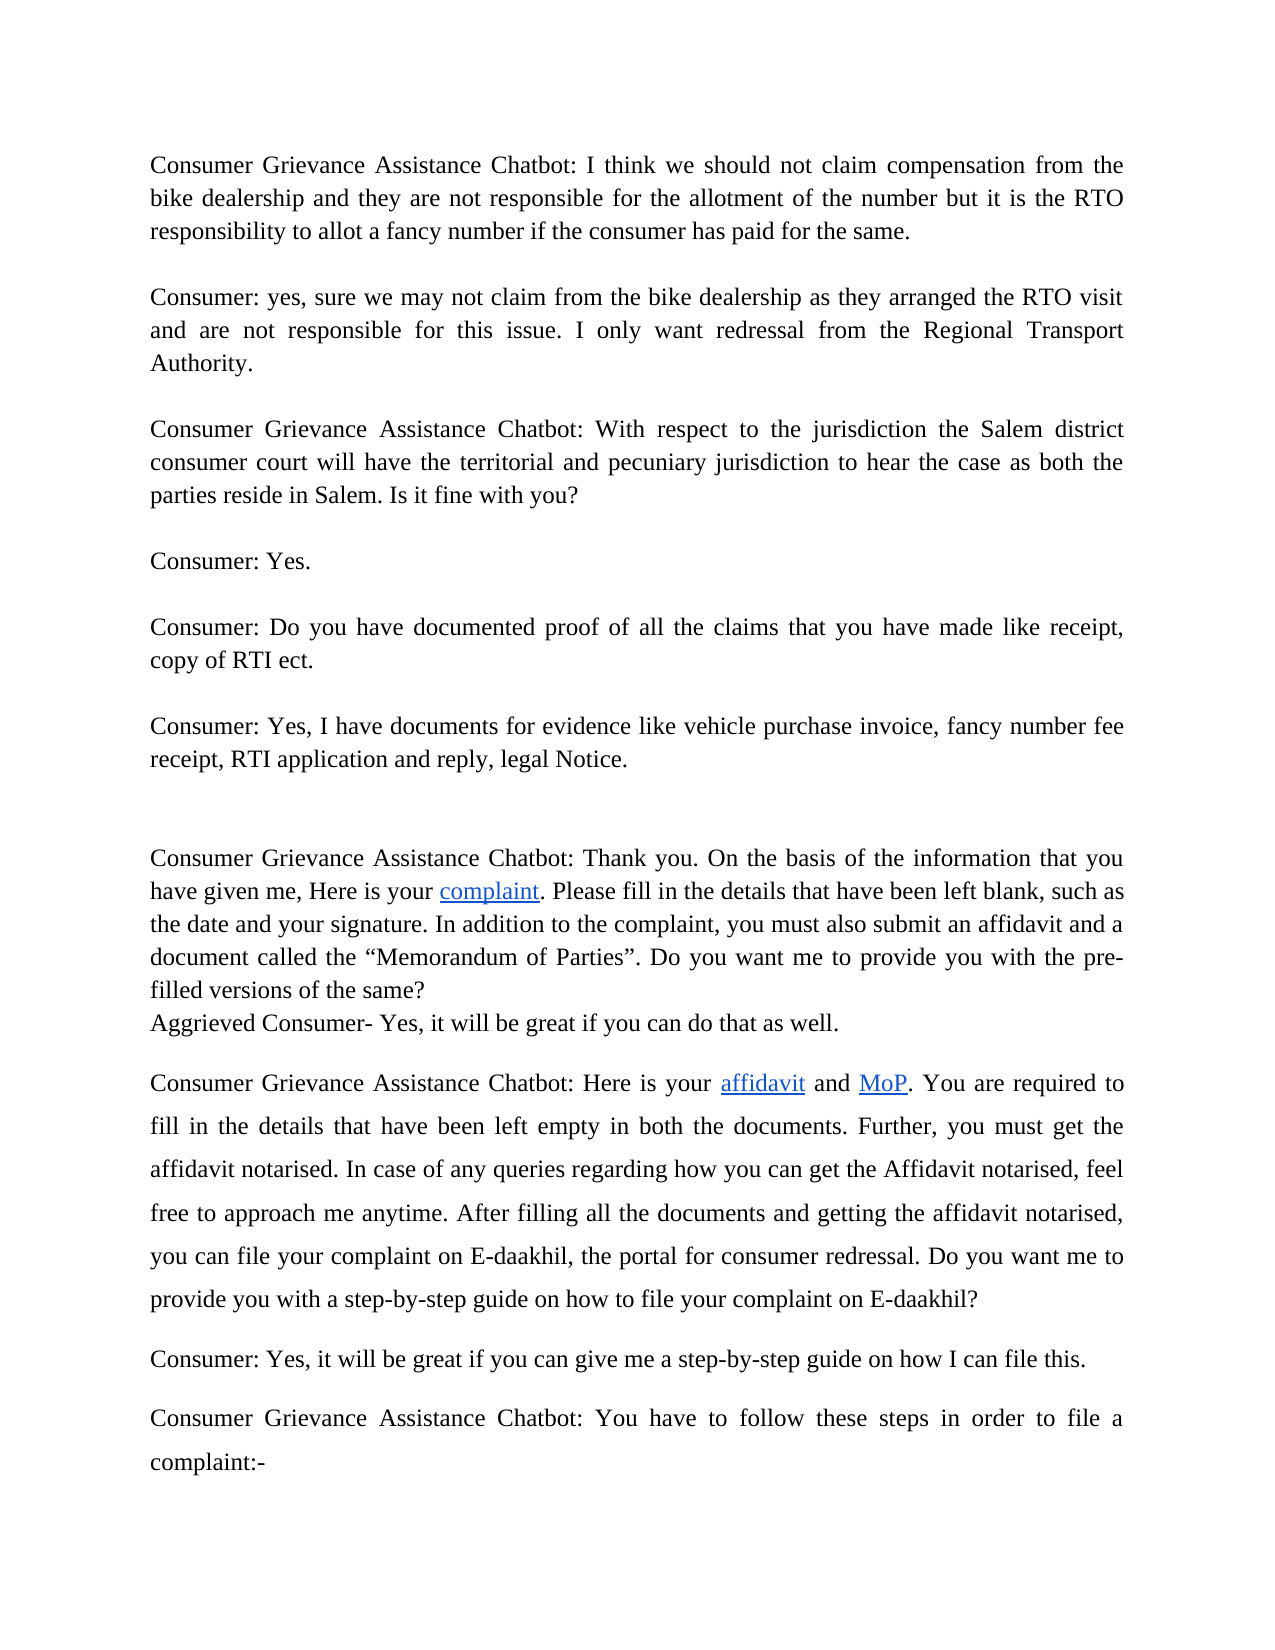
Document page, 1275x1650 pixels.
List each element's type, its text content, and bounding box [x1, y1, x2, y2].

text Consumer: Yes. [150, 546, 1125, 575]
text Consumer Grievance Assistance Chatbot: Here is your affidavit and MoP. You are required to fill in the details that have been left empty in both the documents. Further, you must get the affidavit notarised. In case of any queries regarding how you can get the Affidavit notarised, feel free to approach me anytime. After filling all the documents and getting the affidavit notarised, you can file your complaint on E-daakhil, the portal for consumer redressal. Do you want me to provide you with a step-by-step guide on how to file your complaint on E-daakhil? [150, 1068, 1125, 1313]
text Consumer: Yes, I have documents for evidence like vehicle purchase invoice, fancy number fee receipt, RTI application and reply, legal Notice. [150, 711, 1125, 773]
text Consumer Grievance Assistance Chatbot: Thank you. On the basis of the information that you have given me, Here is your complaint. Please fill in the details that have been left blank, such as the date and your signature. In addition to the complaint, you must also submit an affidavit and a document called the “Memorandum of Parties”. Do you want me to provide you with the pre-filled versions of the same? [150, 843, 1125, 1004]
text Consumer: Do you have documented proof of all the claims that you have made like receipt, copy of RTI ect. [150, 612, 1125, 674]
text Consumer: Yes, it will be great if you can give me a step-by-step guide on how I can file this. [150, 1344, 1125, 1372]
text Consumer Grievance Assistance Chatbot: With respect to the jurisdiction the Salem district consumer court will have the territorial and pecuniary jurisdiction to hear the case as both the parties reside in Salem. Is it fine with you? [150, 414, 1125, 509]
text Consumer: yes, sure we may not claim from the bike dealership as they arranged the RTO visit and are not responsible for this issue. I only want redressal from the Regional Transport Authority. [150, 282, 1125, 377]
text Consumer Grievance Assistance Chatbot: I think we should not claim compensation from the bike dealership and they are not responsible for the allotment of the number but it is the RTO responsibility to allot a fancy number if the consumer has paid for the same. [150, 150, 1125, 245]
text Aggrieved Consumer- Yes, it will be great if you can do that as well. [150, 1008, 1125, 1037]
text Consumer Grievance Assistance Chatbot: You have to follow these steps in order to file a complaint:- [150, 1403, 1125, 1475]
